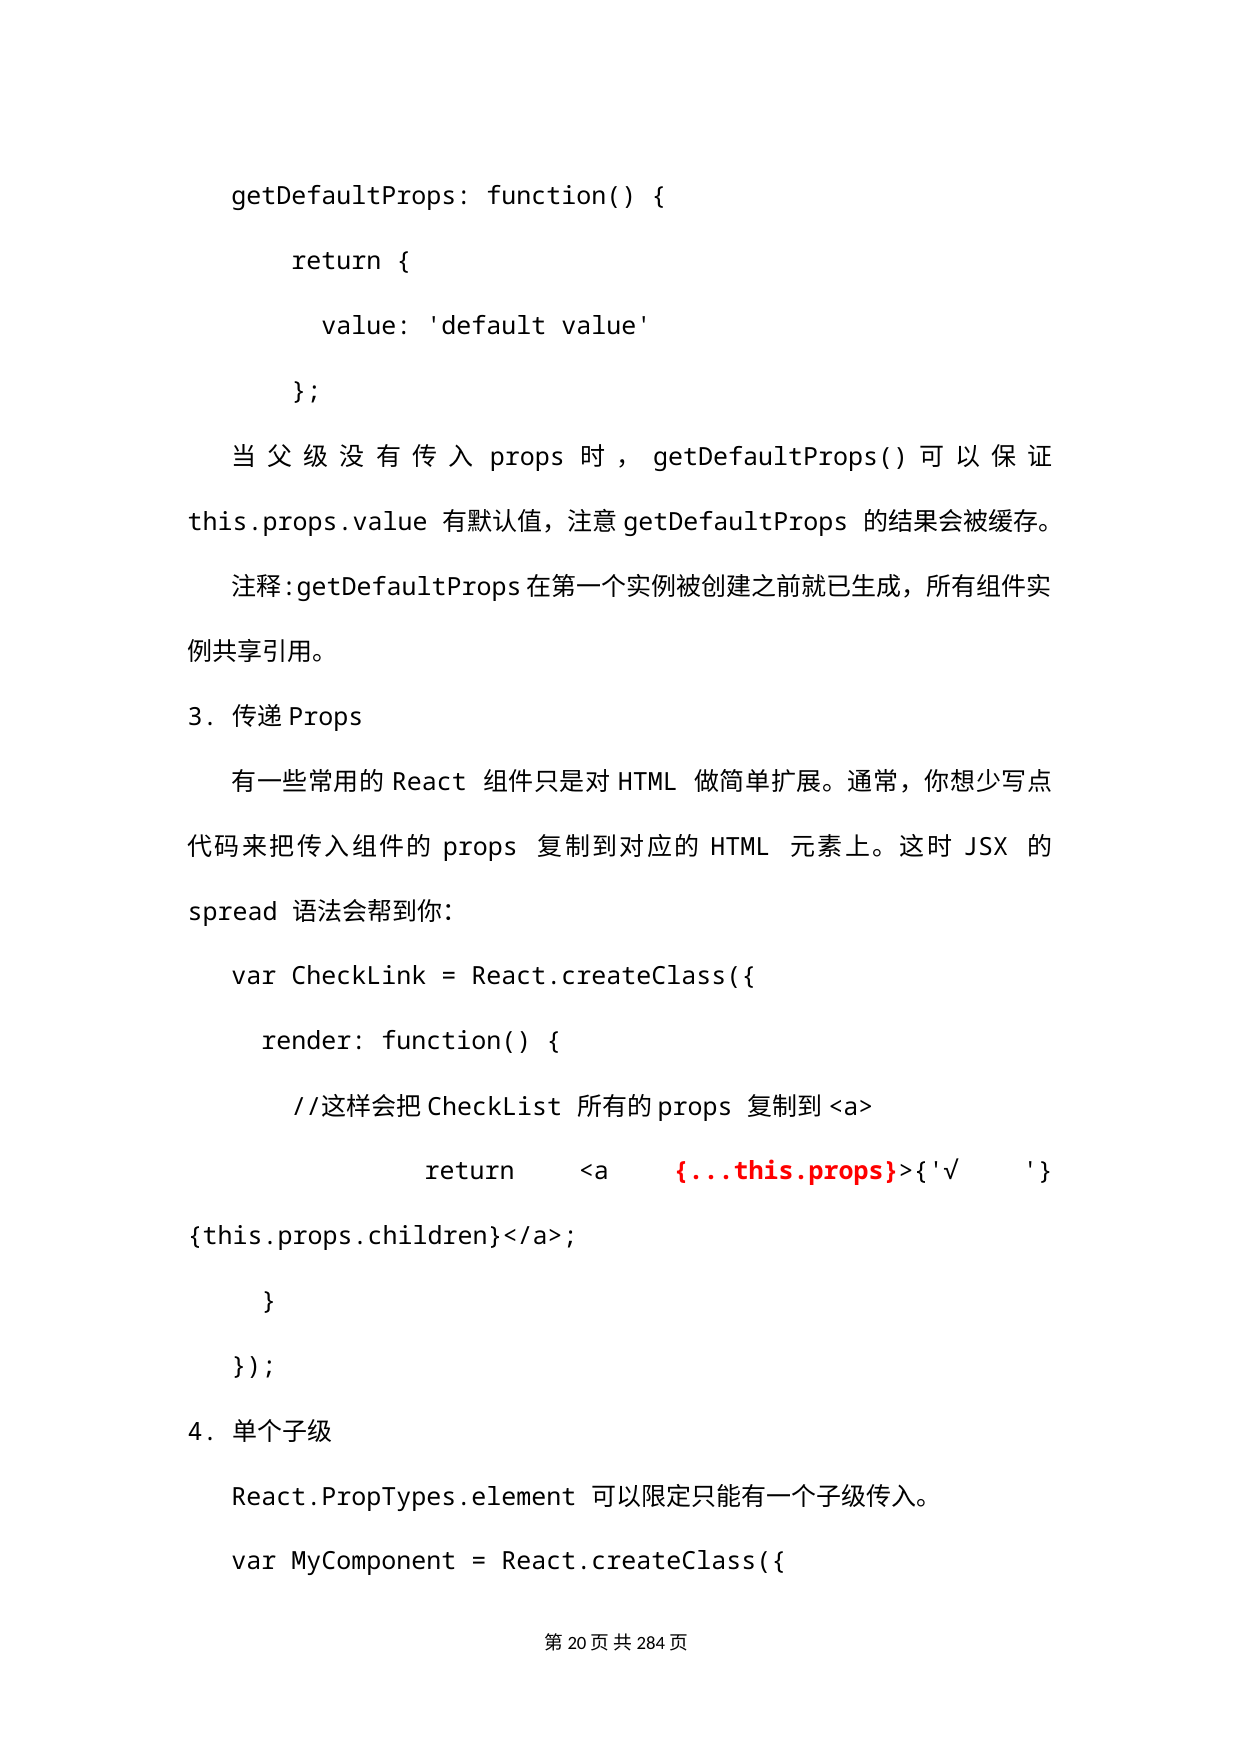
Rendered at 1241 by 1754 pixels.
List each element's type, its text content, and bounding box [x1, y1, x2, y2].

list 注释:getDefaultProps在第一个实例被创建之前就已生成，所有组件实例共享引用。 [187, 552, 1053, 682]
list return { [187, 227, 1053, 292]
list var CheckLink = React.createClass({ [187, 942, 1053, 1007]
list }); [187, 1332, 1053, 1397]
list 传递 Props [187, 682, 1053, 747]
list 单个子级 [187, 1397, 1053, 1462]
list 有一些常用的 React 组件只是对 HTML 做简单扩展。通常，你想少写点代码来把传入组件的 props 复制到对应的 HTML 元素上。这时 JSX 的 spread 语法会帮到你： [187, 747, 1053, 942]
list return <a {...this.props}>{'√ '}{this.props.children}</a>; [187, 1137, 1053, 1267]
list //这样会把 CheckList 所有的 props 复制到 <a> [187, 1072, 1053, 1137]
list value: 'default value' [187, 292, 1053, 357]
list 当父级没有传入props时，getDefaultProps()可以保证 this.props.value 有默认值，注意 getDefaultProps 的结果会被缓存。 [187, 422, 1053, 552]
list var MyComponent = React.createClass({ [187, 1527, 1053, 1592]
list } [187, 1267, 1053, 1332]
list getDefaultProps: function() { [187, 162, 1053, 227]
list React.PropTypes.element 可以限定只能有一个子级传入。 [187, 1462, 1053, 1527]
list }; [187, 357, 1053, 422]
list render: function() { [187, 1007, 1053, 1072]
